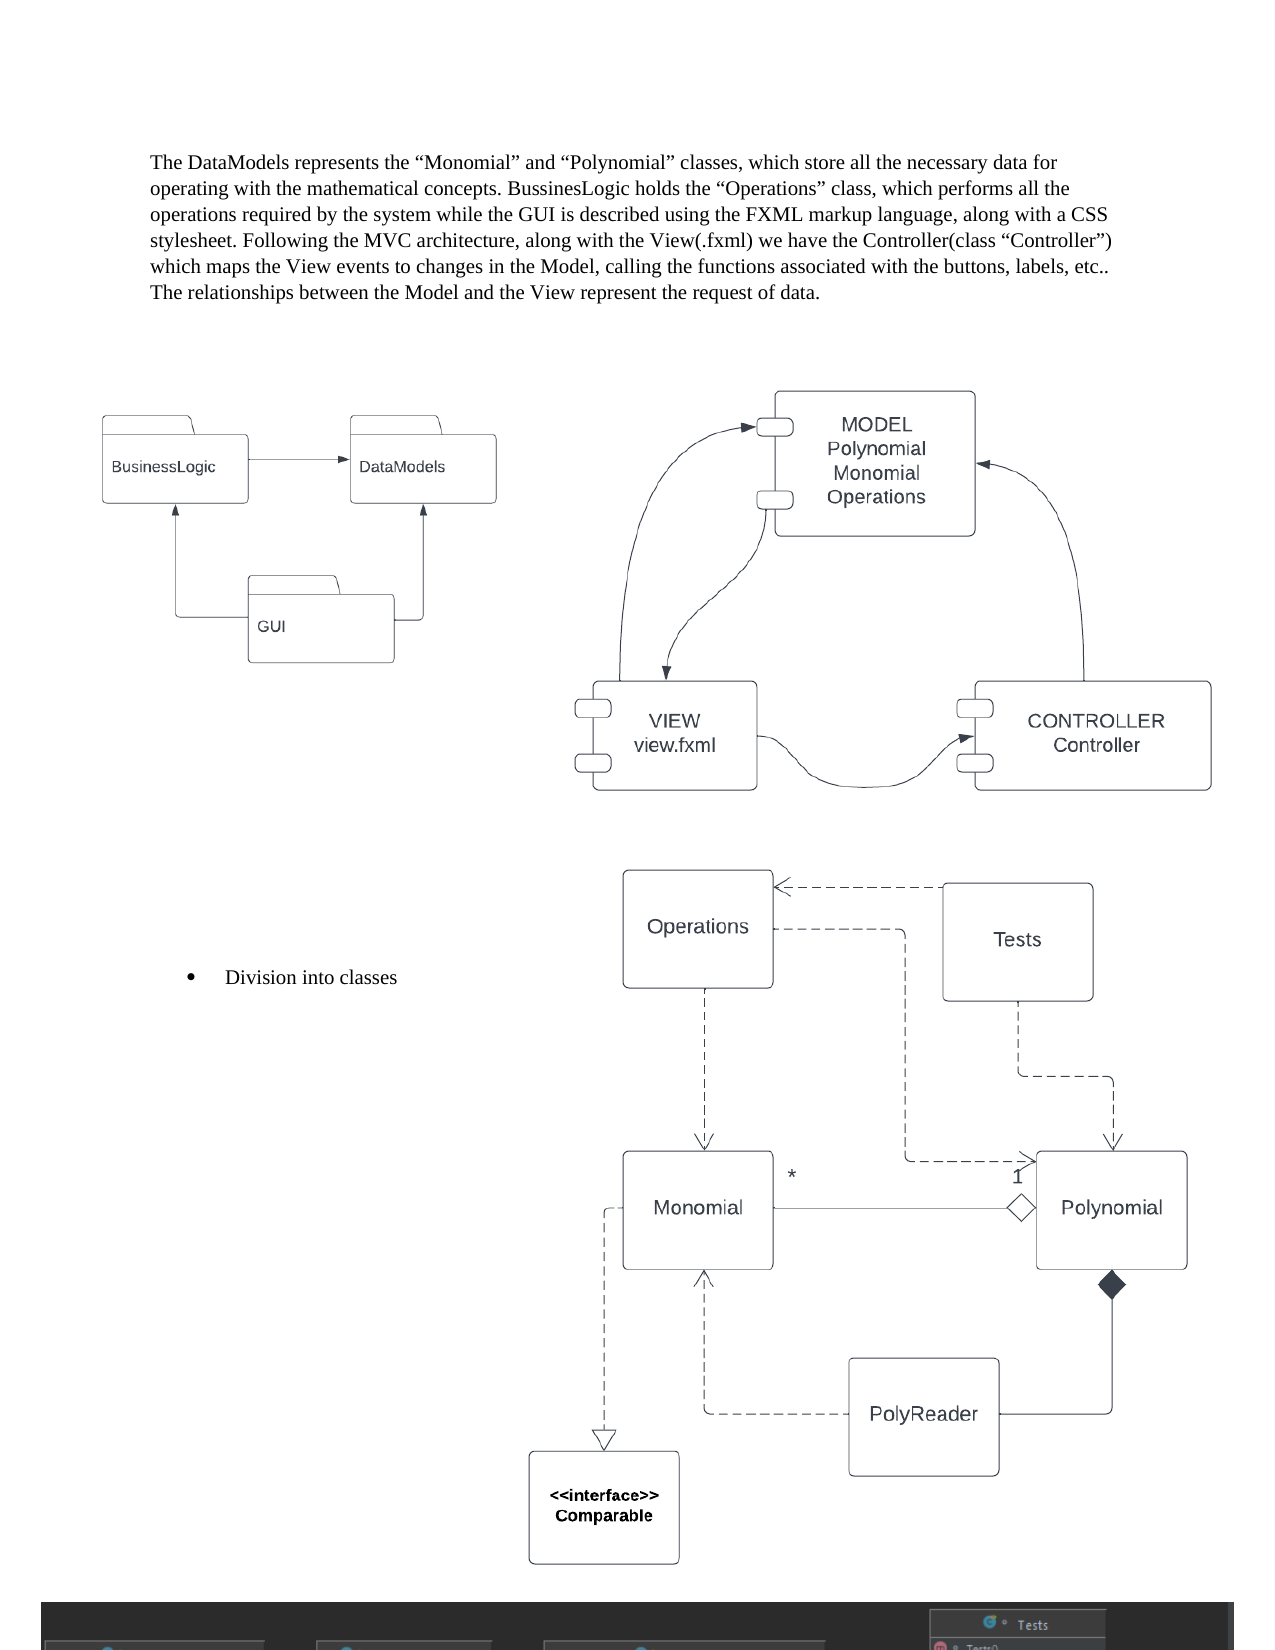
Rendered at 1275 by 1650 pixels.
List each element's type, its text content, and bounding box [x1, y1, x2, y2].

text The DataModels represents the “Monomial” and “Polynomial” classes, which store all the necessary data for operating with the mathematical concepts. BussinesLogic holds the “Operations” class, which performs all the operations required by the system while the GUI is described using the FXML markup language, along with a CSS stylesheet. Following the MVC architecture, along with the View(.fxml) we have the Controller(class “Controller”) which maps the View events to changes in the Model, calling the functions associated with the buttons, labels, etc.. The relationships between the Model and the View represent the request of data. [150, 150, 1125, 304]
picture [538, 354, 1247, 826]
picture [73, 386, 525, 692]
list Division into classes [187, 965, 1125, 989]
picture [41, 1602, 1234, 1650]
picture [492, 832, 1224, 1601]
